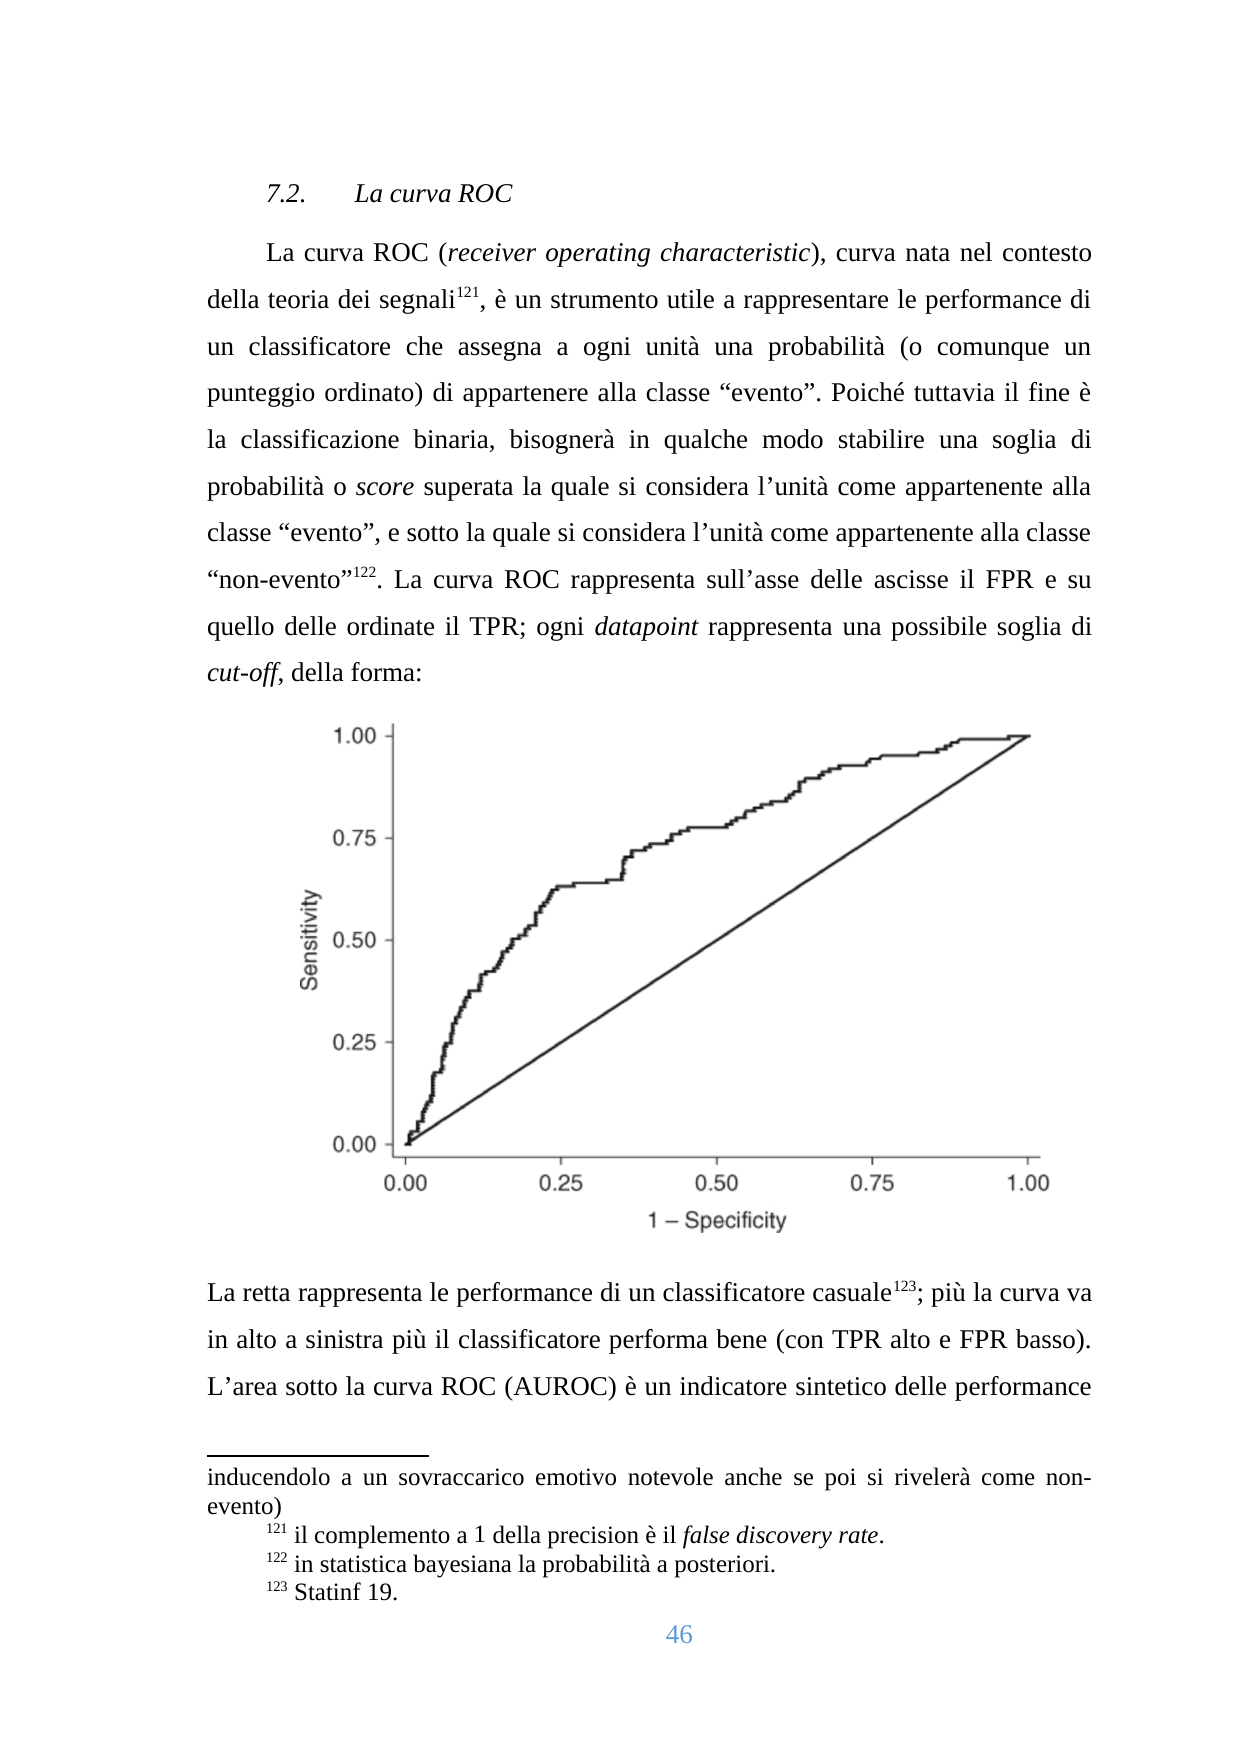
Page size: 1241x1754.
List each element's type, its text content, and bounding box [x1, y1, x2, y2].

subtitle La curva ROC [266, 177, 1092, 208]
text La curva ROC (receiver operating characteristic), curva nata nel contesto della teoria dei segnali, è un strumento utile a rappresentare le performance di un classificatore che assegna a ogni unità una probabilità (o comunque un punteggio ordinato) di appartenere alla classe “evento”. Poiché tuttavia il fine è la classificazione binaria, bisognerà in qualche modo stabilire una soglia di probabilità o score superata la quale si considera l’unità come appartenente alla classe “evento”, e sotto la quale si considera l’unità come appartenente alla classe “non-evento”. La curva ROC rappresenta sull’asse delle ascisse il FPR e su quello delle ordinate il TPR; ogni datapoint rappresenta una possibile soglia di cut-off, della forma: [207, 236, 1092, 687]
picture [265, 715, 1151, 1249]
